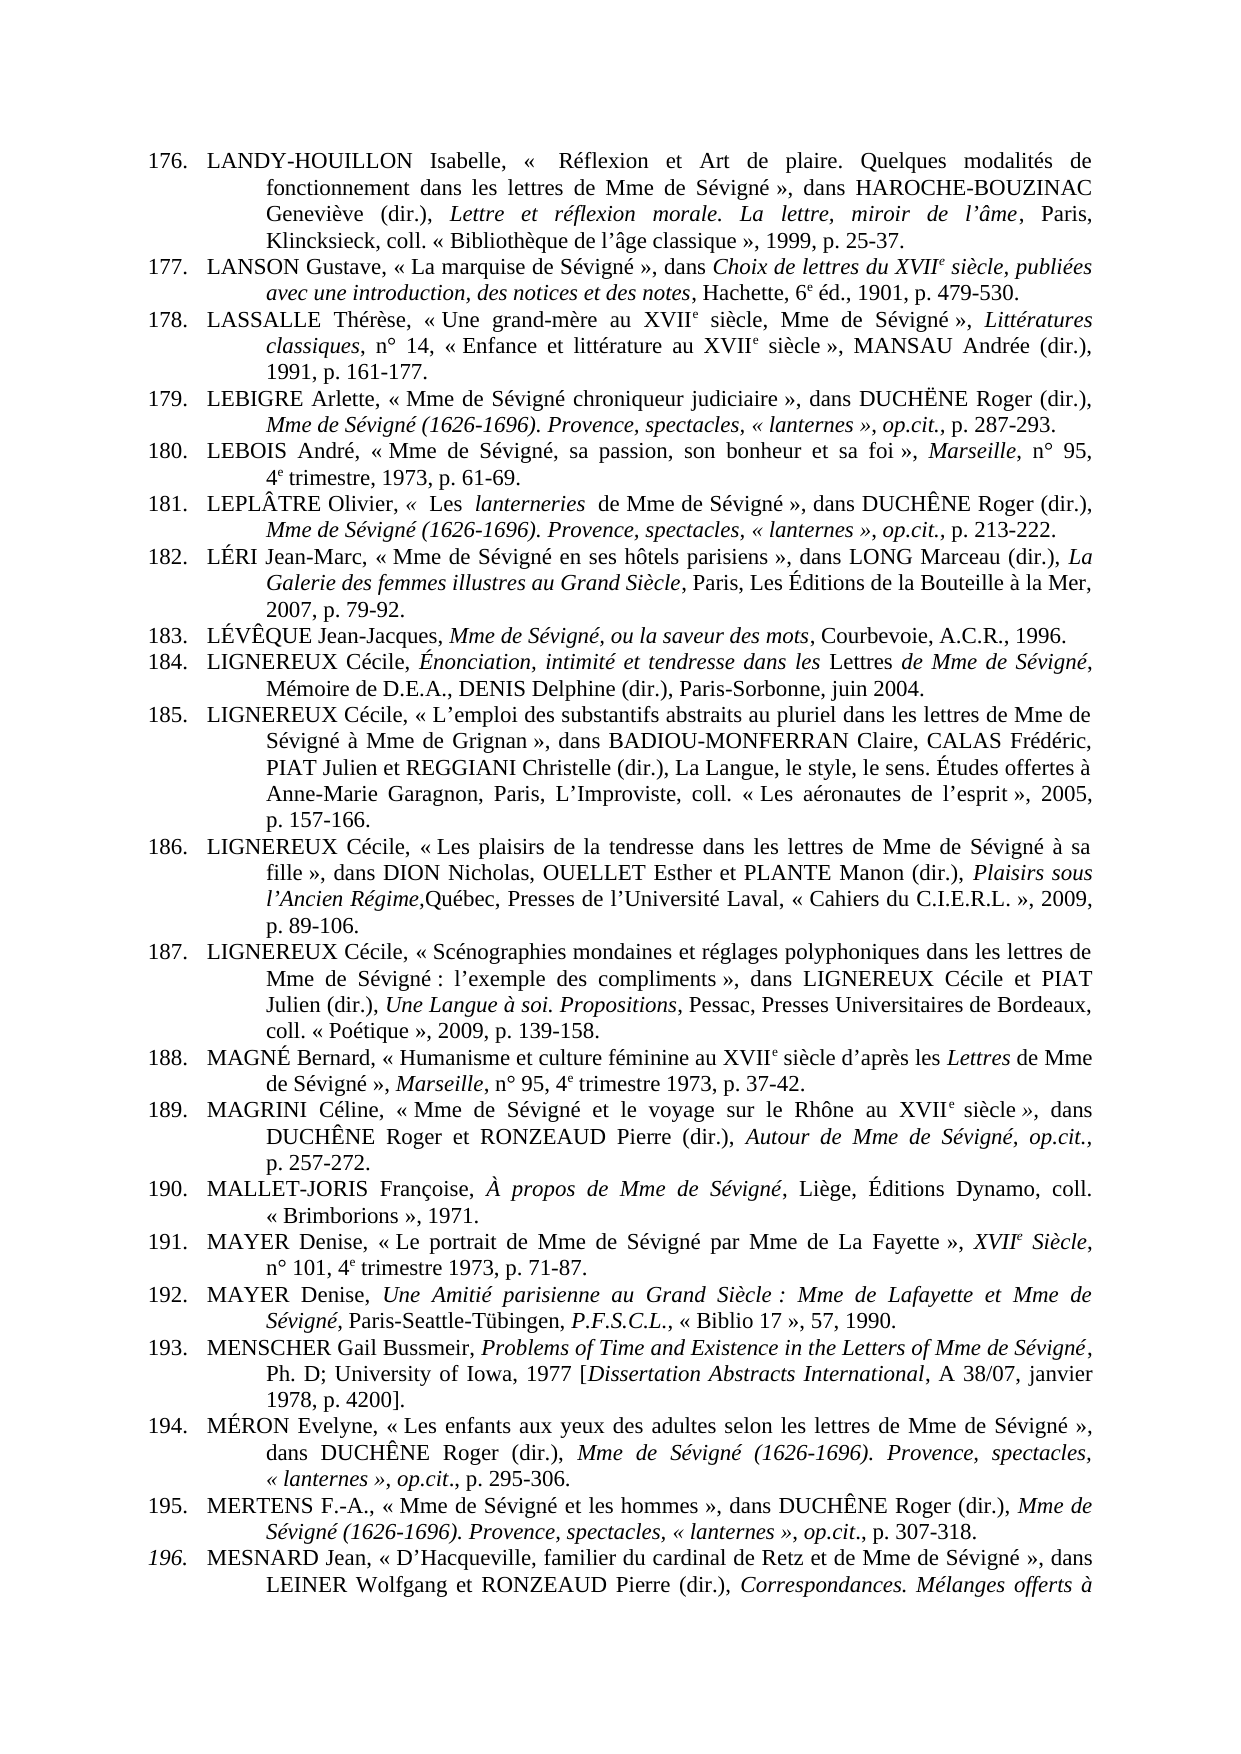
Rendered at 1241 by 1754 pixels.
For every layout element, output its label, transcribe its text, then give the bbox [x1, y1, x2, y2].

list LEPLÂTRE Olivier, « Les lanterneries de Mme de Sévigné », dans DUCHÊNE Roger (dir.), Mme de Sévigné (1626-1696). Provence, spectacles, « lanternes », op.cit., p. 213-222. [148, 490, 1093, 543]
list LIGNEREUX Cécile, Énonciation, intimité et tendresse dans les Lettres de Mme de Sévigné, Mémoire de D.E.A., DENIS Delphine (dir.), Paris-Sorbonne, juin 2004. [148, 648, 1093, 701]
list LIGNEREUX Cécile, « L’emploi des substantifs abstraits au pluriel dans les lettres de Mme de Sévigné à Mme de Grignan », dans BADIOU-MONFERRAN Claire, CALAS Frédéric, PIAT Julien et REGGIANI Christelle (dir.), La Langue, le style, le sens. Études offertes à Anne-Marie Garagnon, Paris, L’Improviste, coll. « Les aéronautes de l’esprit », 2005, p. 157-166. [148, 701, 1093, 833]
list LEBOIS André, « Mme de Sévigné, sa passion, son bonheur et sa foi », Marseille, n° 95, 4e trimestre, 1973, p. 61-69. [148, 437, 1093, 490]
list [148, 1544, 1093, 1597]
list MAYER Denise, « Le portrait de Mme de Sévigné par Mme de La Fayette », XVIIe Siècle, n° 101, 4e trimestre 1973, p. 71-87. [148, 1228, 1093, 1281]
list MÉRON Evelyne, « Les enfants aux yeux des adultes selon les lettres de Mme de Sévigné », dans DUCHÊNE Roger (dir.), Mme de Sévigné (1626-1696). Provence, spectacles, « lanternes », op.cit., p. 295-306. [148, 1413, 1093, 1492]
list LIGNEREUX Cécile, « Les plaisirs de la tendresse dans les lettres de Mme de Sévigné à sa fille », dans DION Nicholas, OUELLET Esther et PLANTE Manon (dir.), Plaisirs sous l’Ancien Régime,Québec, Presses de l’Université Laval, « Cahiers du C.I.E.R.L. », 2009, p. 89-106. [148, 833, 1093, 938]
list LANSON Gustave, « La marquise de Sévigné », dans Choix de lettres du XVIIe siècle, publiées avec une introduction, des notices et des notes, Hachette, 6e éd., 1901, p. 479-530. [148, 253, 1093, 306]
list MERTENS F.-A., « Mme de Sévigné et les hommes », dans DUCHÊNE Roger (dir.), Mme de Sévigné (1626-1696). Provence, spectacles, « lanternes », op.cit., p. 307-318. [148, 1492, 1093, 1544]
list LÉRI Jean-Marc, « Mme de Sévigné en ses hôtels parisiens », dans LONG Marceau (dir.), La Galerie des femmes illustres au Grand Siècle, Paris, Les Éditions de la Bouteille à la Mer, 2007, p. 79-92. [148, 543, 1093, 622]
list MALLET-JORIS Françoise, À propos de Mme de Sévigné, Liège, Éditions Dynamo, coll. « Brimborions », 1971. [148, 1175, 1093, 1228]
list MAYER Denise, Une Amitié parisienne au Grand Siècle : Mme de Lafayette et Mme de Sévigné, Paris-Seattle-Tübingen, P.F.S.C.L., « Biblio 17 », 57, 1990. [148, 1281, 1093, 1333]
list LÉVÊQUE Jean-Jacques, Mme de Sévigné, ou la saveur des mots, Courbevoie, A.C.R., 1996. [148, 622, 1093, 648]
list MAGNÉ Bernard, « Humanisme et culture féminine au XVIIe siècle d’après les Lettres de Mme de Sévigné », Marseille, n° 95, 4e trimestre 1973, p. 37-42. [148, 1044, 1093, 1096]
list MAGRINI Céline, « Mme de Sévigné et le voyage sur le Rhône au XVIIe siècle », dans DUCHÊNE Roger et RONZEAUD Pierre (dir.), Autour de Mme de Sévigné, op.cit., p. 257-272. [148, 1096, 1093, 1175]
list LEBIGRE Arlette, « Mme de Sévigné chroniqueur judiciaire », dans DUCHËNE Roger (dir.), Mme de Sévigné (1626-1696). Provence, spectacles, « lanternes », op.cit., p. 287-293. [148, 385, 1093, 437]
list MENSCHER Gail Bussmeir, Problems of Time and Existence in the Letters of Mme de Sévigné, Ph. D; University of Iowa, 1977 [Dissertation Abstracts International, A 38/07, janvier 1978, p. 4200]. [148, 1333, 1093, 1413]
list LANDY-HOUILLON Isabelle, « Réflexion et Art de plaire. Quelques modalités de fonctionnement dans les lettres de Mme de Sévigné », dans HAROCHE-BOUZINAC Geneviève (dir.), Lettre et réflexion morale. La lettre, miroir de l’âme, Paris, Klincksieck, coll. « Bibliothèque de l’âge classique », 1999, p. 25-37. [148, 148, 1093, 253]
list LASSALLE Thérèse, « Une grand-mère au XVIIe siècle, Mme de Sévigné », Littératures classiques, n° 14, « Enfance et littérature au XVIIe siècle », MANSAU Andrée (dir.), 1991, p. 161-177. [148, 306, 1093, 385]
list LIGNEREUX Cécile, « Scénographies mondaines et réglages polyphoniques dans les lettres de Mme de Sévigné : l’exemple des compliments », dans LIGNEREUX Cécile et PIAT Julien (dir.), Une Langue à soi. Propositions, Pessac, Presses Universitaires de Bordeaux, coll. « Poétique », 2009, p. 139-158. [148, 938, 1093, 1044]
